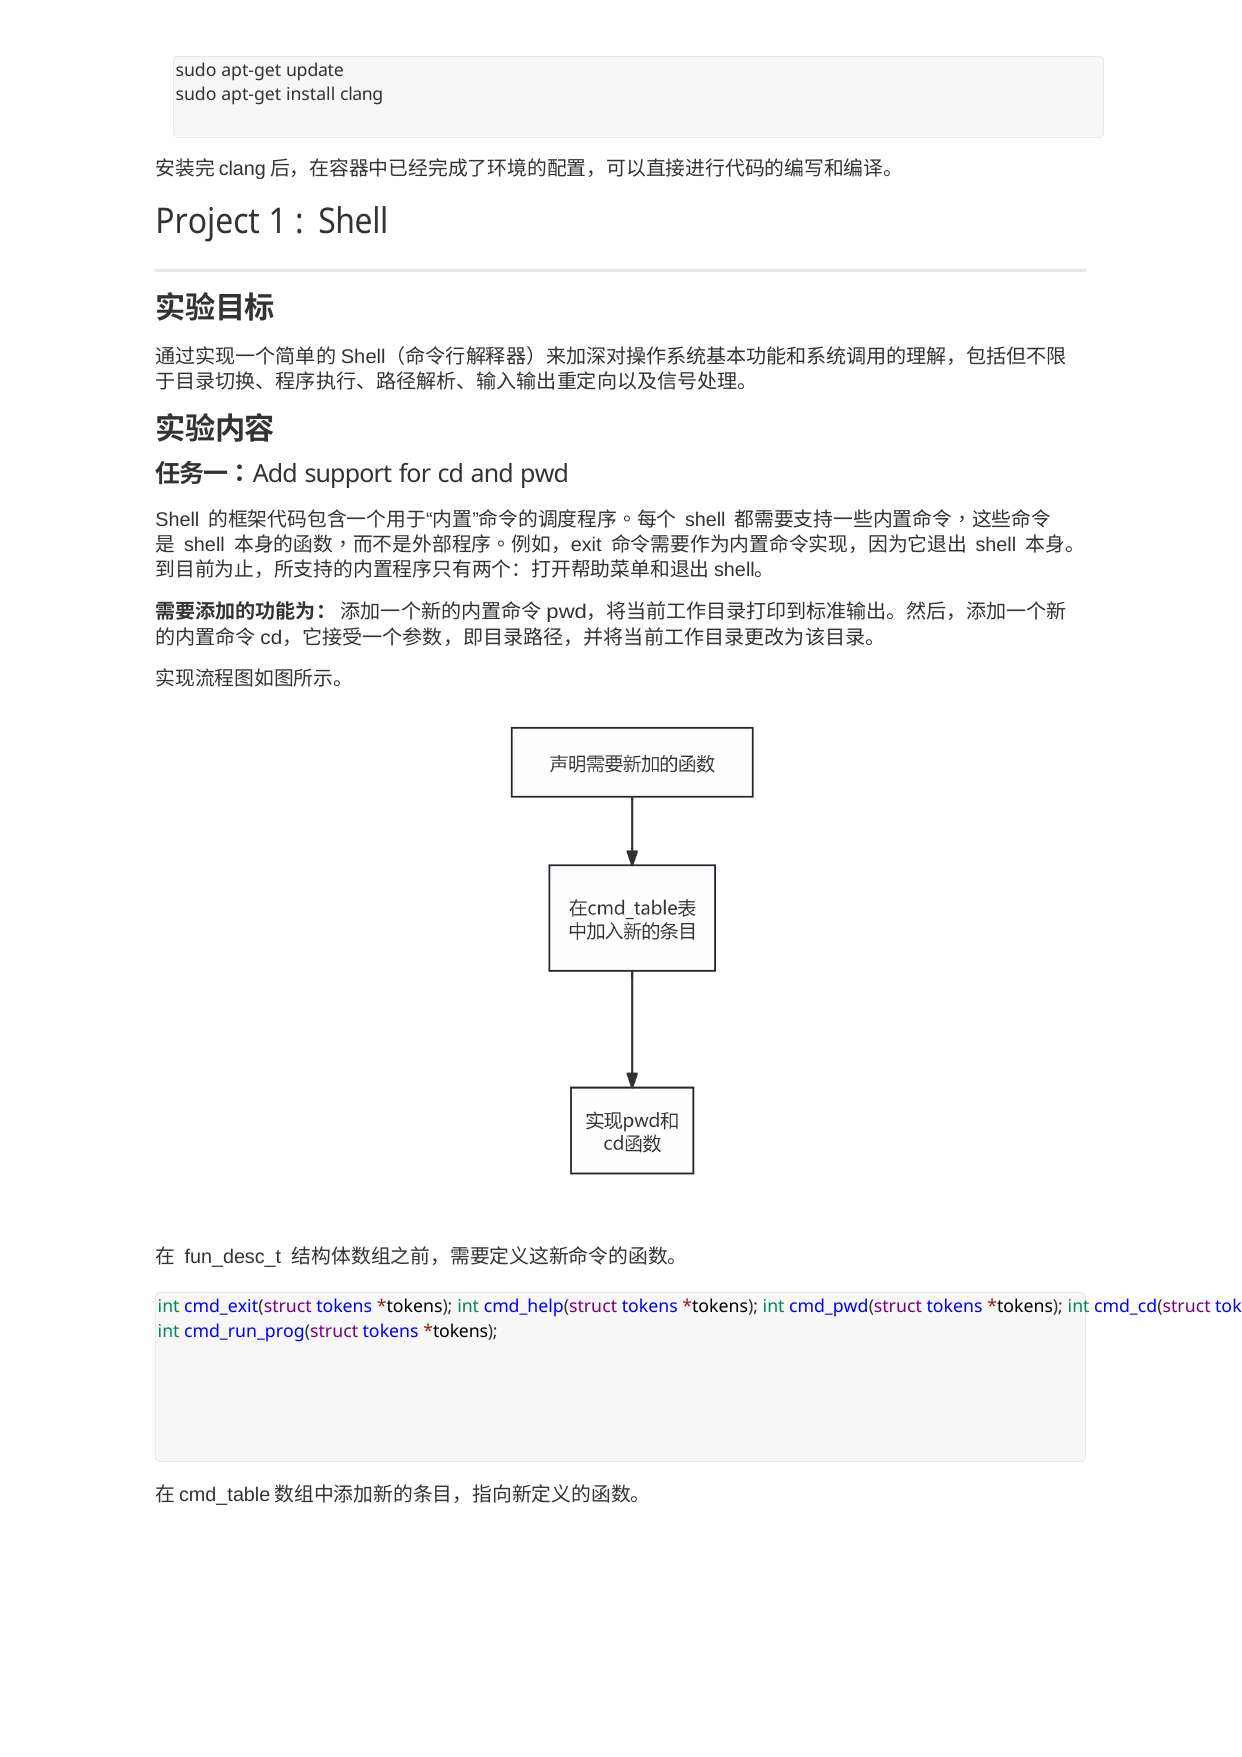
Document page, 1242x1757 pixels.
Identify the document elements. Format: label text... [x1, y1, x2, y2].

text Shell 的框架代码包含一个用于“内置”命令的调度程序。每个 shell 都需要支持一些内置命令，这些命令是 shell 本身的函数，而不是外部程序。例如，exit 命令需要作为内置命令实现，因为它退出 shell 本身。到目前为止，所支持的内置程序只有两个：打开帮助菜单和退出 shell。 [155, 507, 1067, 583]
subtitle Project 1 : Shell [155, 196, 1098, 244]
subtitle 任务一：Add support for cd and pwd [155, 456, 1098, 490]
text 通过实现一个简单的 Shell（命令行解释器）来加深对操作系统基本功能和系统调用的理解，包括但不限于目录切换、程序执行、路径解析、输入输出重定向以及信号处理。 [155, 342, 1079, 394]
picture [481, 697, 783, 1204]
text 在 fun_desc_t 结构体数组之前，需要定义这新命令的函数。 [155, 1241, 1098, 1269]
subtitle 实验目标 [155, 283, 1098, 327]
text 需要添加的功能为： 添加一个新的内置命令 pwd，将当前工作目录打印到标准输出。然后，添加一个新的内置命令 cd，它接受一个参数，即目录路径，并将当前工作目录更改为该目录。 [155, 598, 1080, 650]
subtitle 实验内容 [155, 407, 1098, 448]
text 在cmd_table数组中添加新的条目，指向新定义的函数。 [155, 1479, 1098, 1507]
text 实现流程图如图所示。 [155, 663, 1098, 691]
text 安装完clang后，在容器中已经完成了环境的配置，可以直接进行代码的编写和编译。 [155, 152, 1098, 181]
